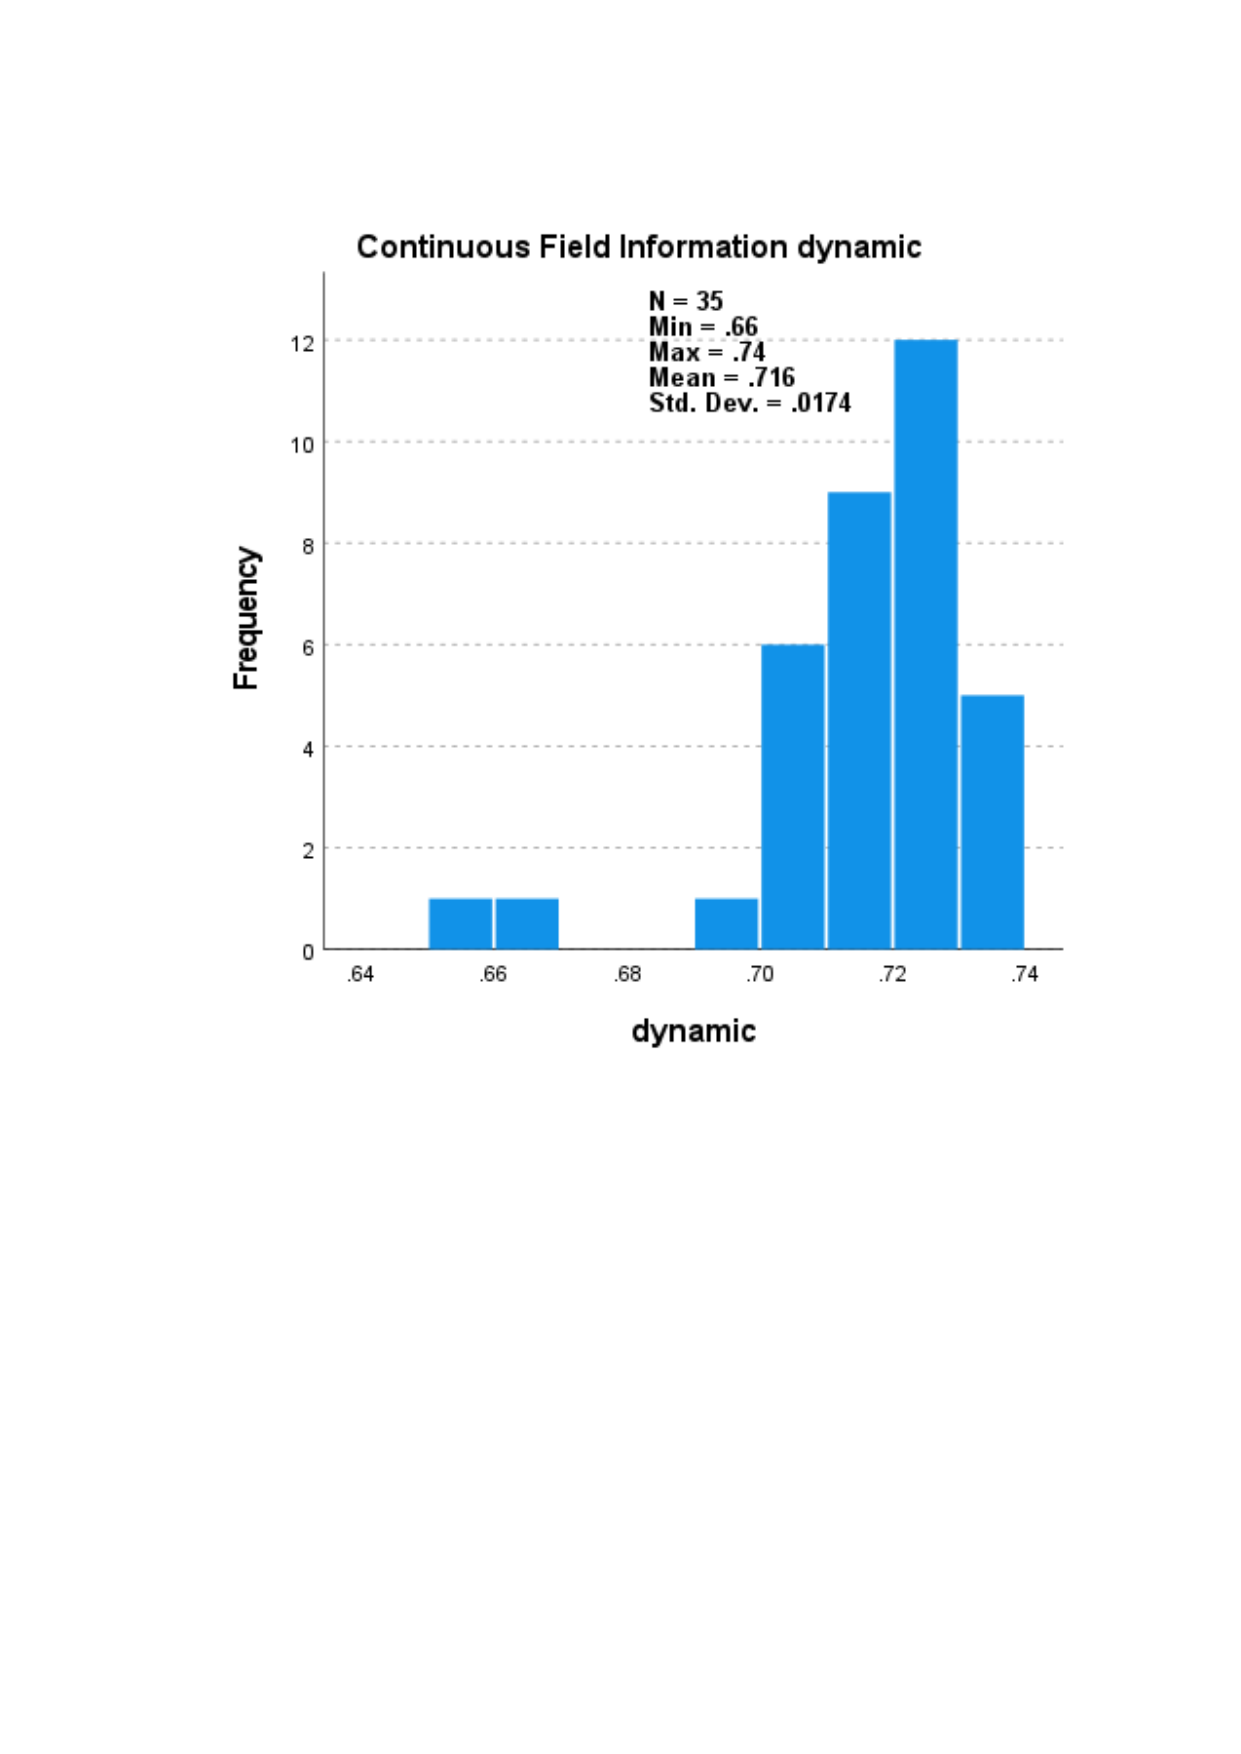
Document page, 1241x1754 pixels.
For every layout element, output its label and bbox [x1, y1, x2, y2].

picture [150, 150, 1130, 1130]
